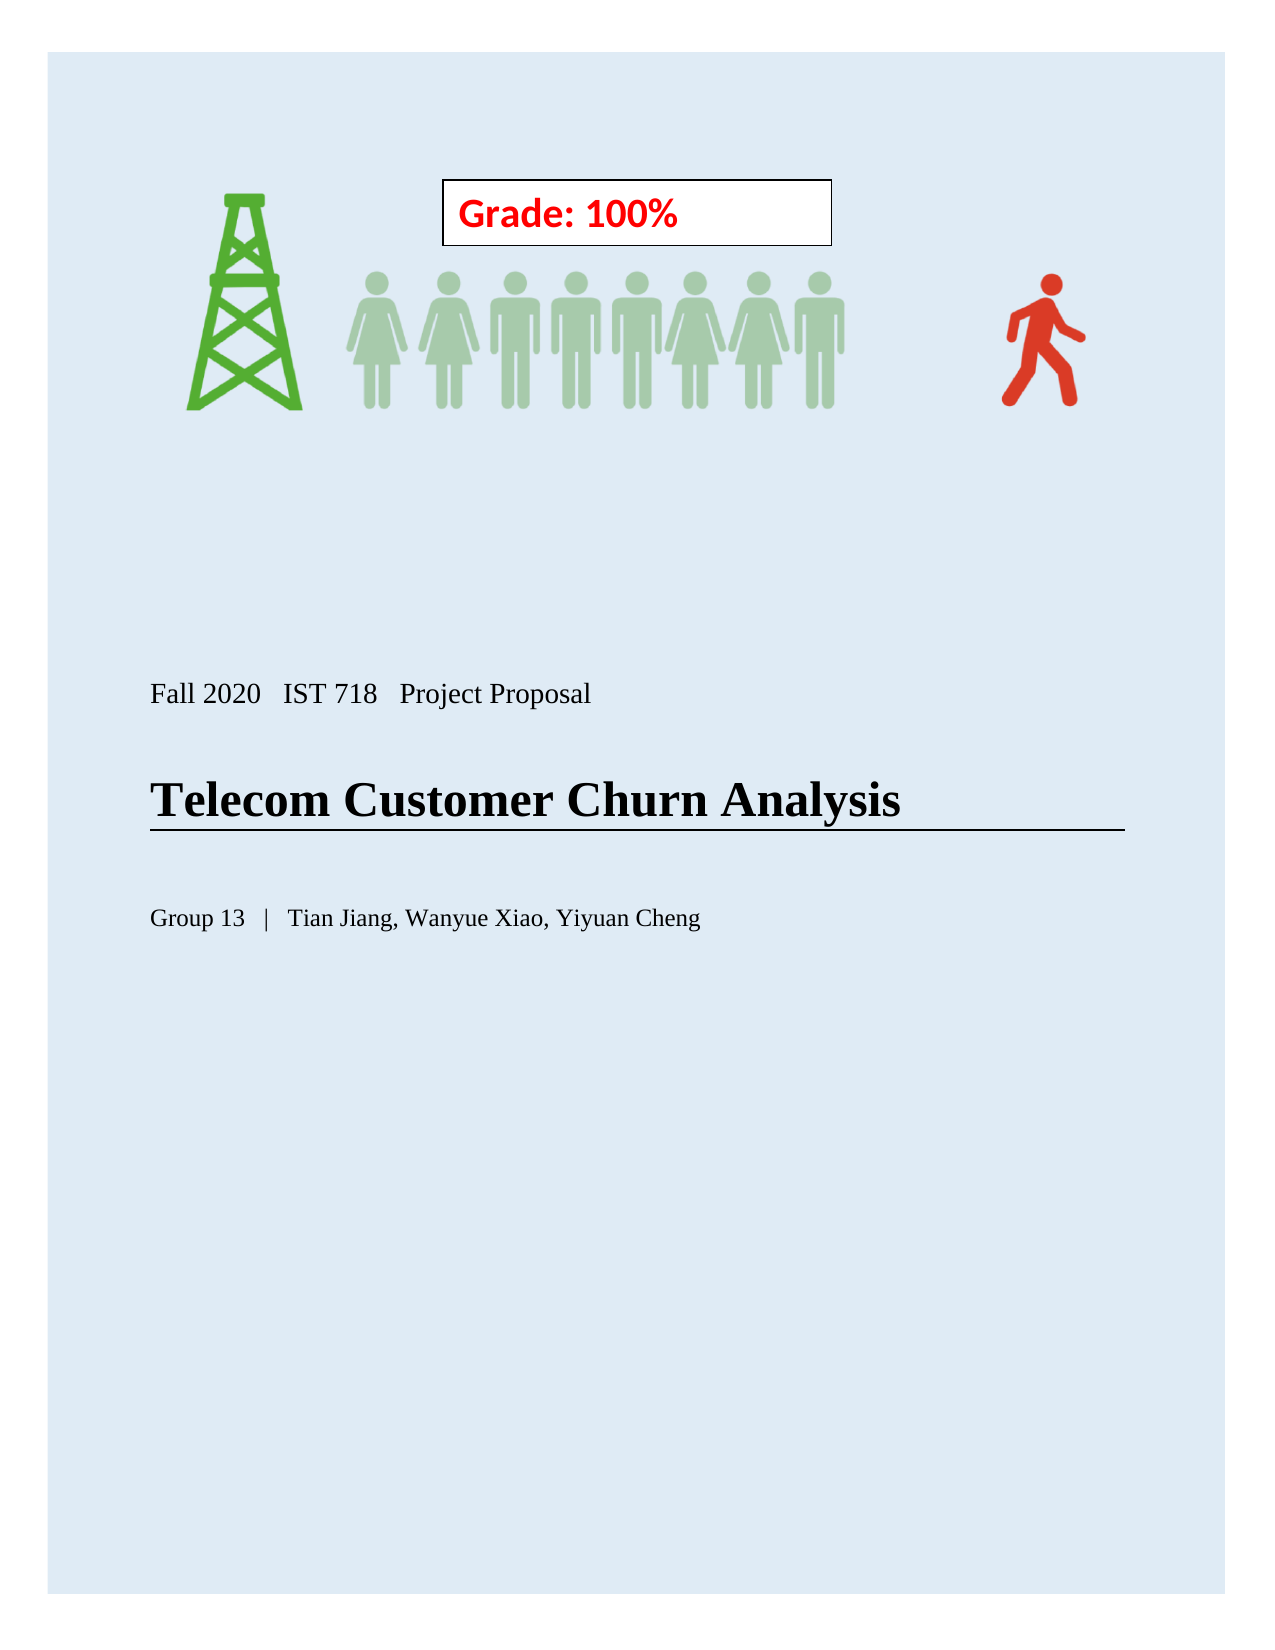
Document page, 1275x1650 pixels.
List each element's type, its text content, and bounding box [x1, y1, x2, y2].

picture [47, 52, 1225, 1594]
text Fall 2020 IST 718 Project Proposal [150, 676, 1125, 710]
text Group 13 | Tian Jiang, Wanyue Xiao, Yiyuan Cheng [150, 903, 1125, 932]
text Telecom Customer Churn Analysis [150, 770, 1125, 829]
